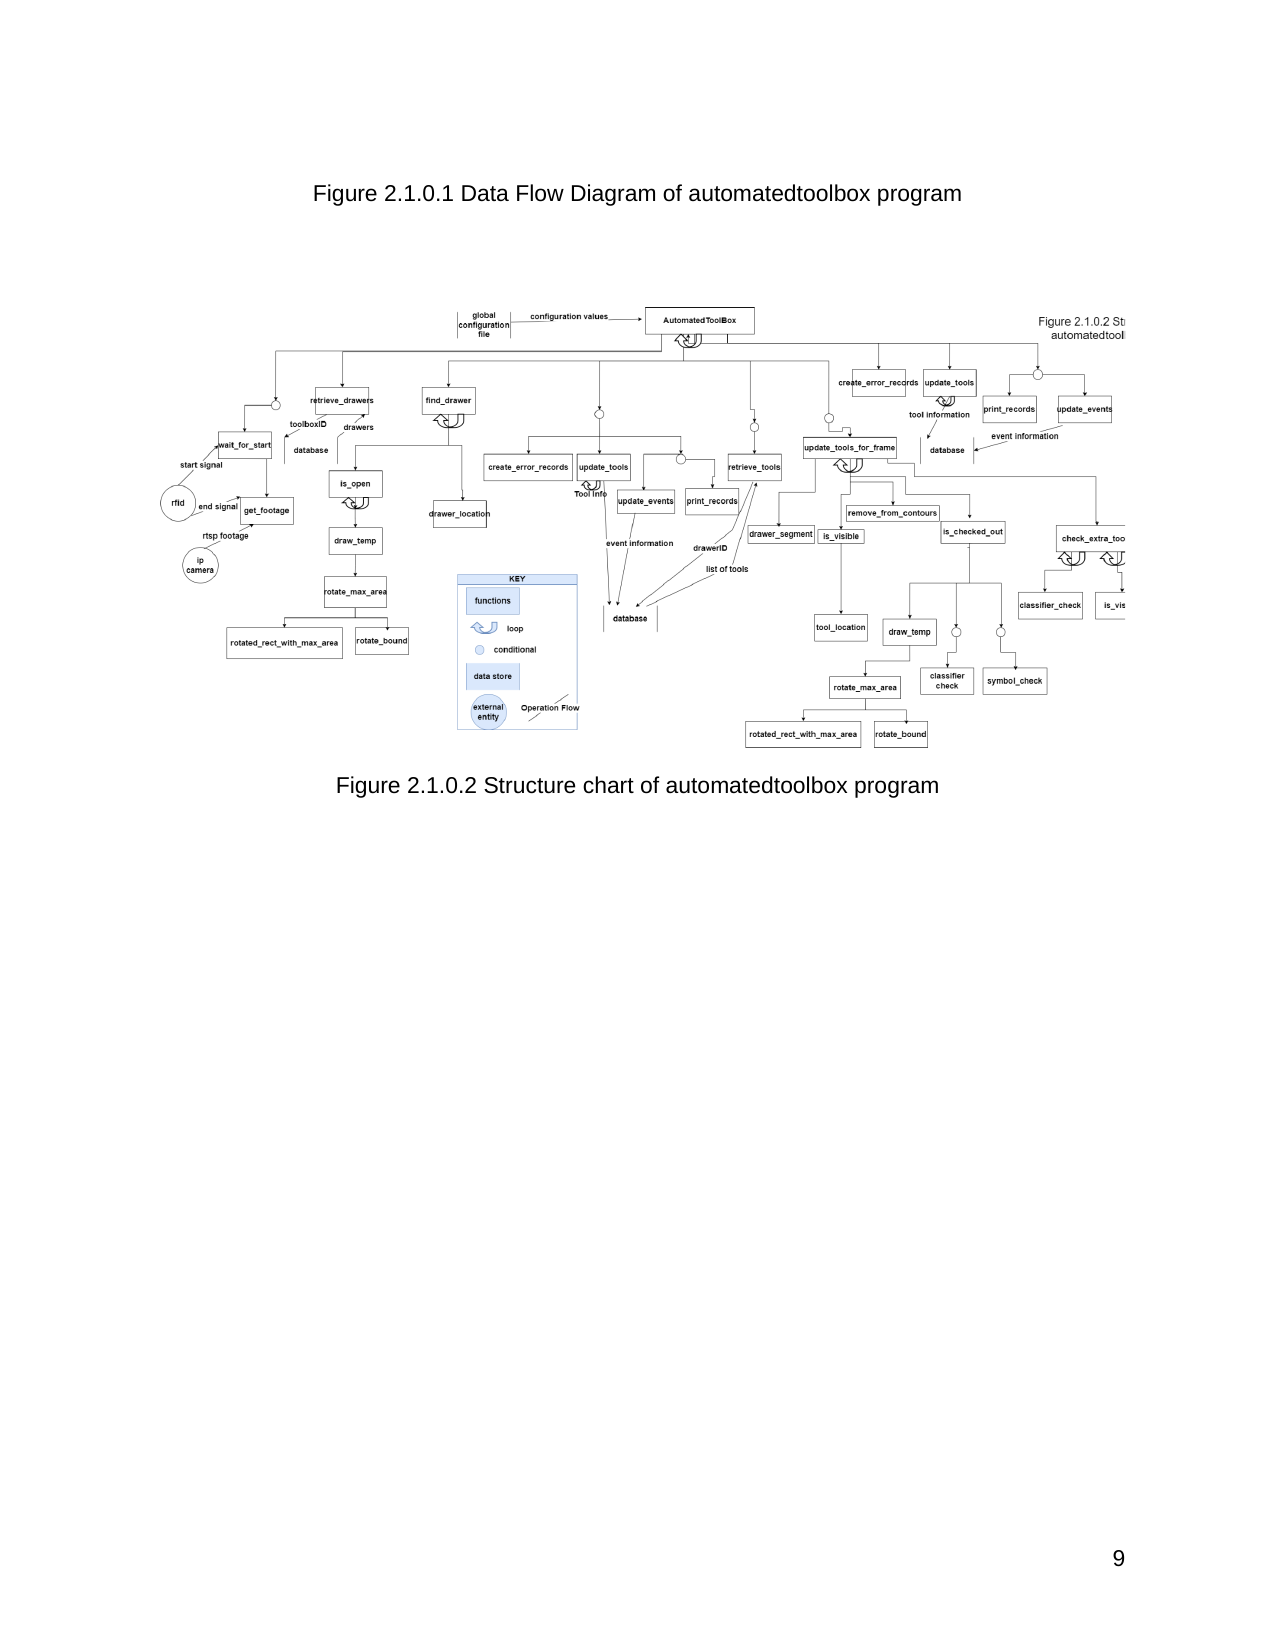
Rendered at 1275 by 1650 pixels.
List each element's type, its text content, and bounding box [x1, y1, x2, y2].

picture [160, 307, 1125, 748]
text Figure 2.1.0.1 Data Flow Diagram of automatedtoolbox program [150, 180, 1125, 207]
table_cell Figure 2.1.0.2 Structure chart of automatedtoolbox program [150, 762, 1125, 809]
table_header [150, 297, 1125, 762]
